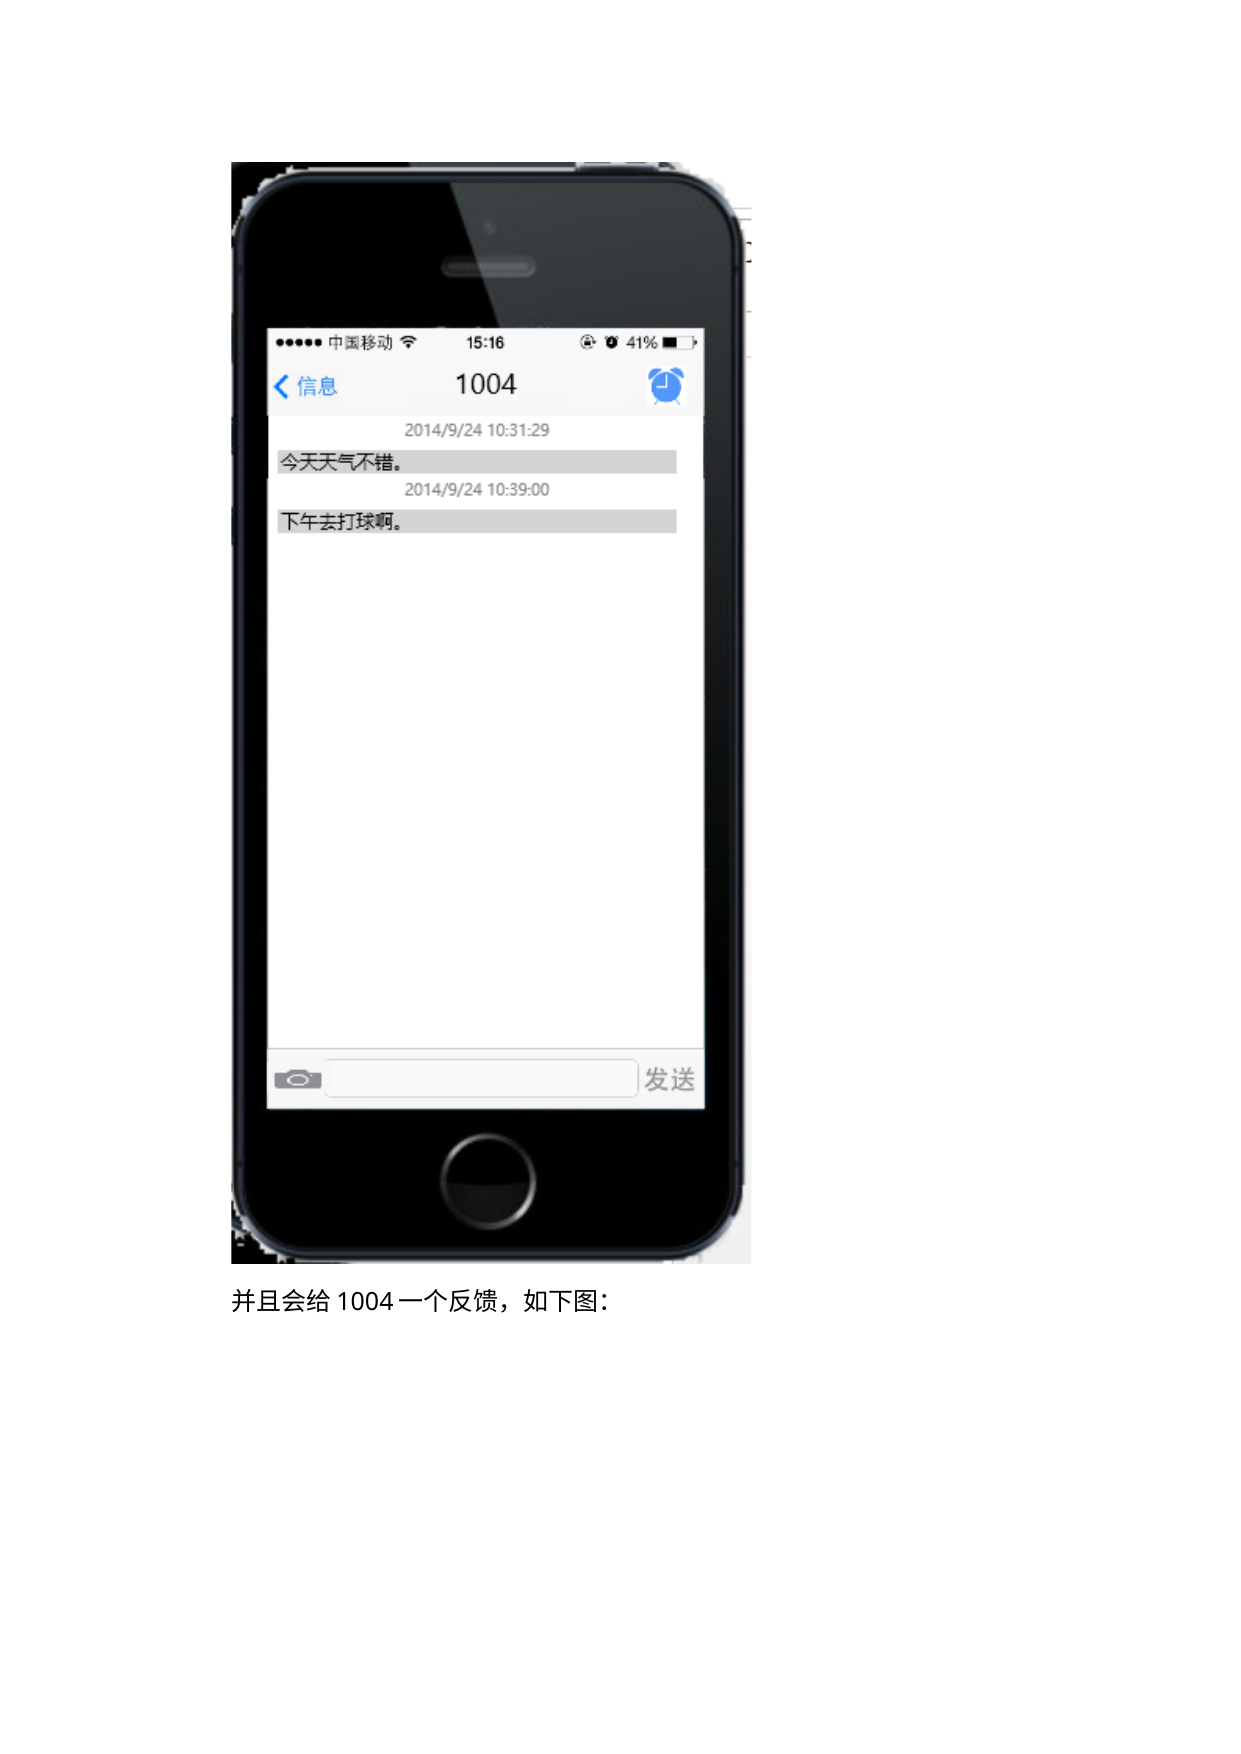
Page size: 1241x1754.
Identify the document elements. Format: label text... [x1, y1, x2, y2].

text 并且会给1004一个反馈，如下图： [187, 1267, 1053, 1332]
picture [231, 162, 752, 1264]
